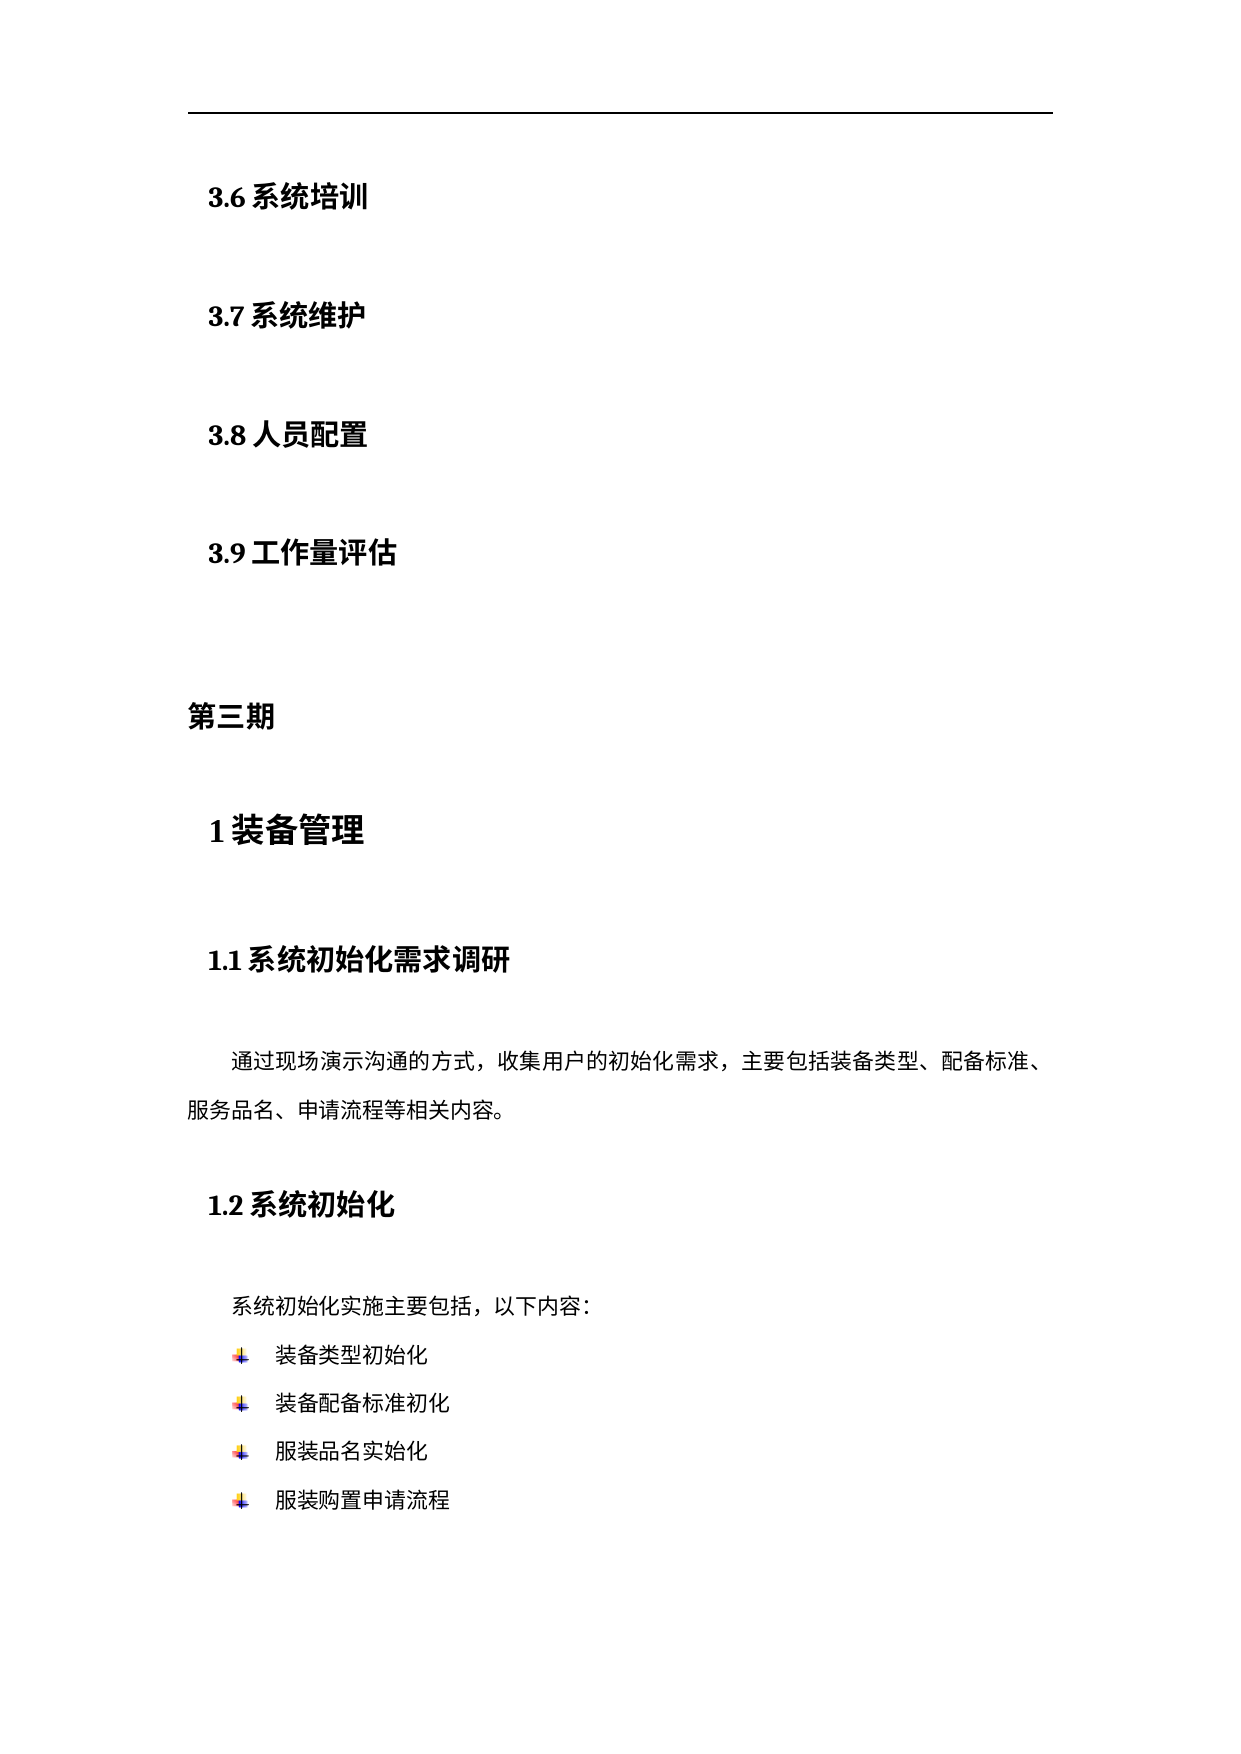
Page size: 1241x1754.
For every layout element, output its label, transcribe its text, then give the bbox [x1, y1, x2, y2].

subtitle 3.7系统维护 [187, 281, 1053, 346]
subtitle 1.2系统初始化 [187, 1170, 1053, 1235]
picture [232, 1394, 249, 1412]
subtitle 3.8人员配置 [187, 400, 1053, 465]
picture [232, 1443, 249, 1460]
list 装备配备标准初化 [231, 1386, 1053, 1418]
picture [232, 1346, 249, 1364]
text 系统初始化实施主要包括，以下内容： [187, 1289, 1053, 1321]
subtitle 3.9工作量评估 [187, 518, 1053, 583]
list 装备类型初始化 [231, 1337, 1053, 1370]
list 服装购置申请流程 [231, 1482, 1053, 1515]
subtitle 第三期 [187, 682, 1053, 747]
subtitle 3.6系统培训 [187, 162, 1053, 227]
text 通过现场演示沟通的方式，收集用户的初始化需求，主要包括装备类型、配备标准、服务品名、申请流程等相关内容。 [187, 1044, 1053, 1125]
picture [232, 1491, 249, 1509]
subtitle 1.1系统初始化需求调研 [187, 925, 1053, 990]
subtitle 1装备管理 [187, 796, 1053, 861]
list 服装品名实始化 [231, 1434, 1053, 1466]
